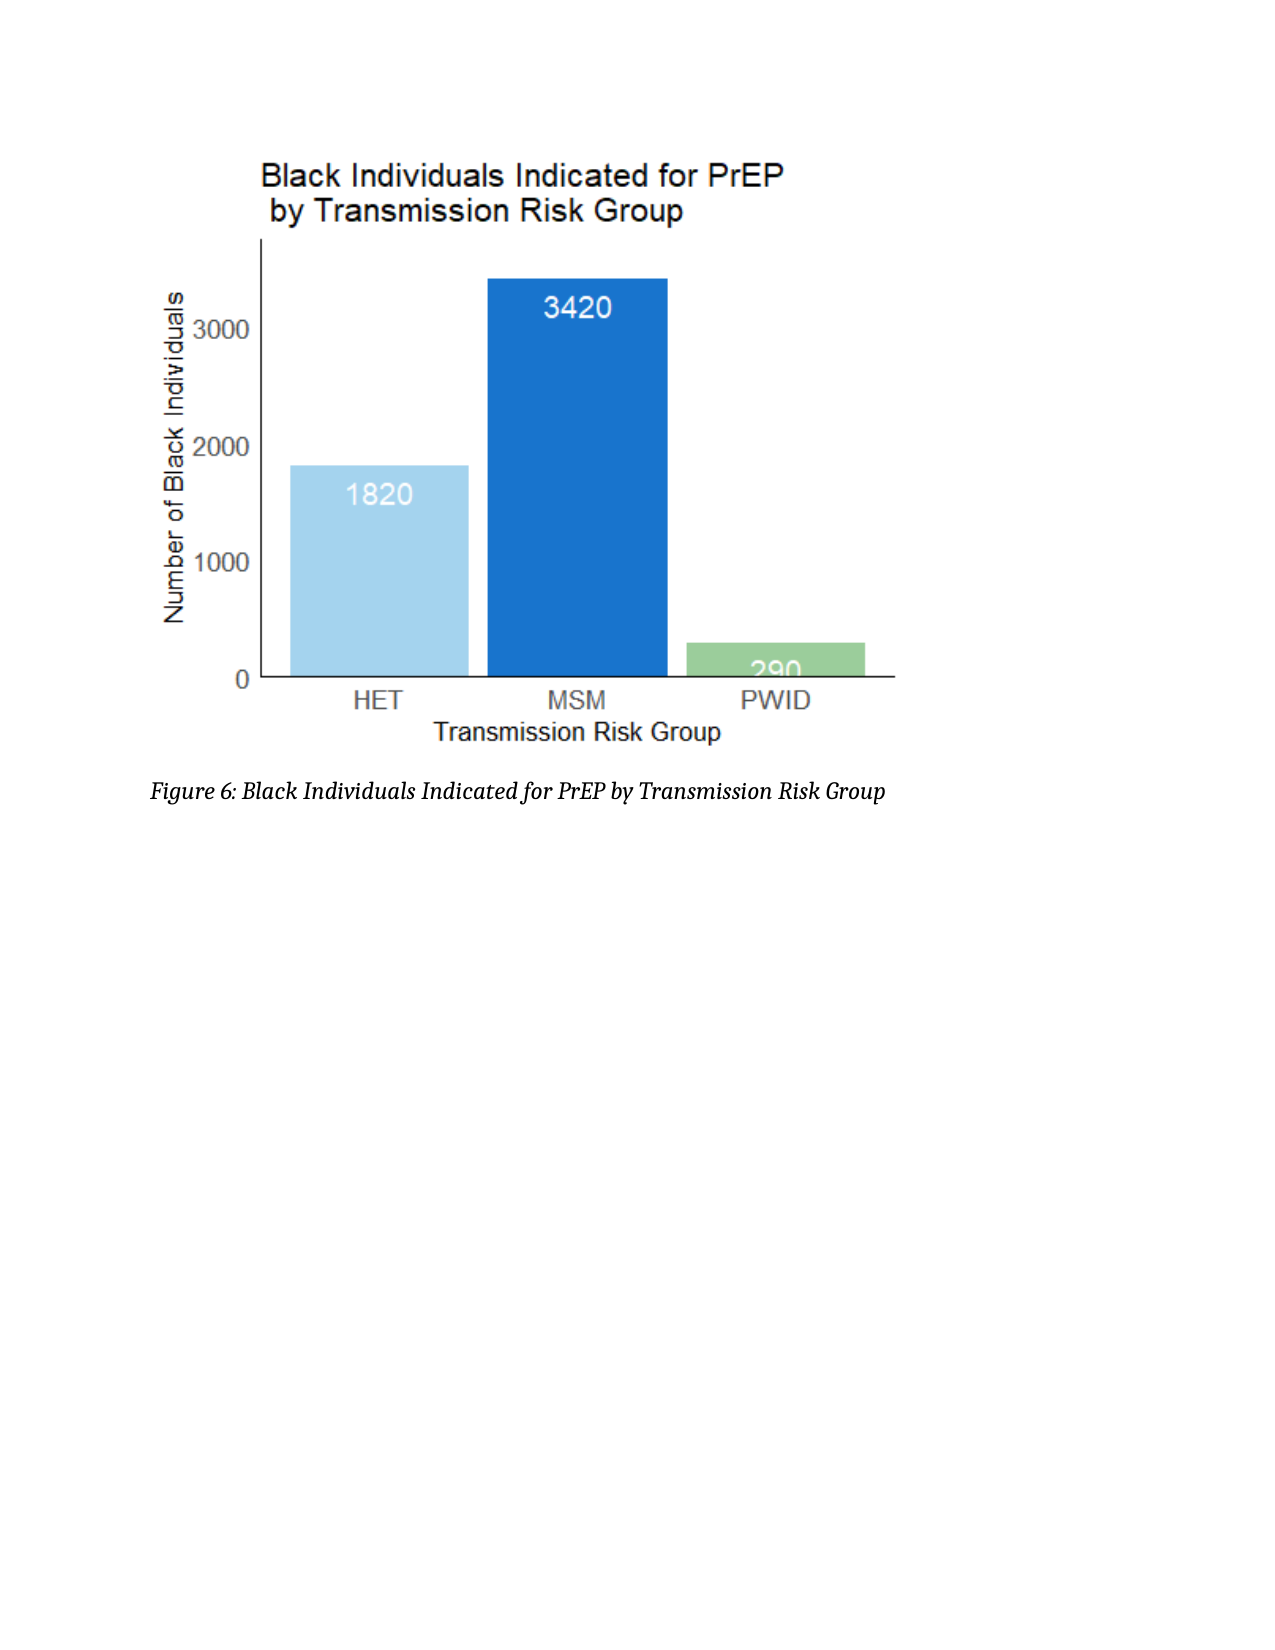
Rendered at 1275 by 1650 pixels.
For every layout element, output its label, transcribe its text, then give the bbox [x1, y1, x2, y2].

picture [150, 150, 908, 757]
text Figure 6: Black Individuals Indicated for PrEP by Transmission Risk Group [150, 777, 1125, 806]
